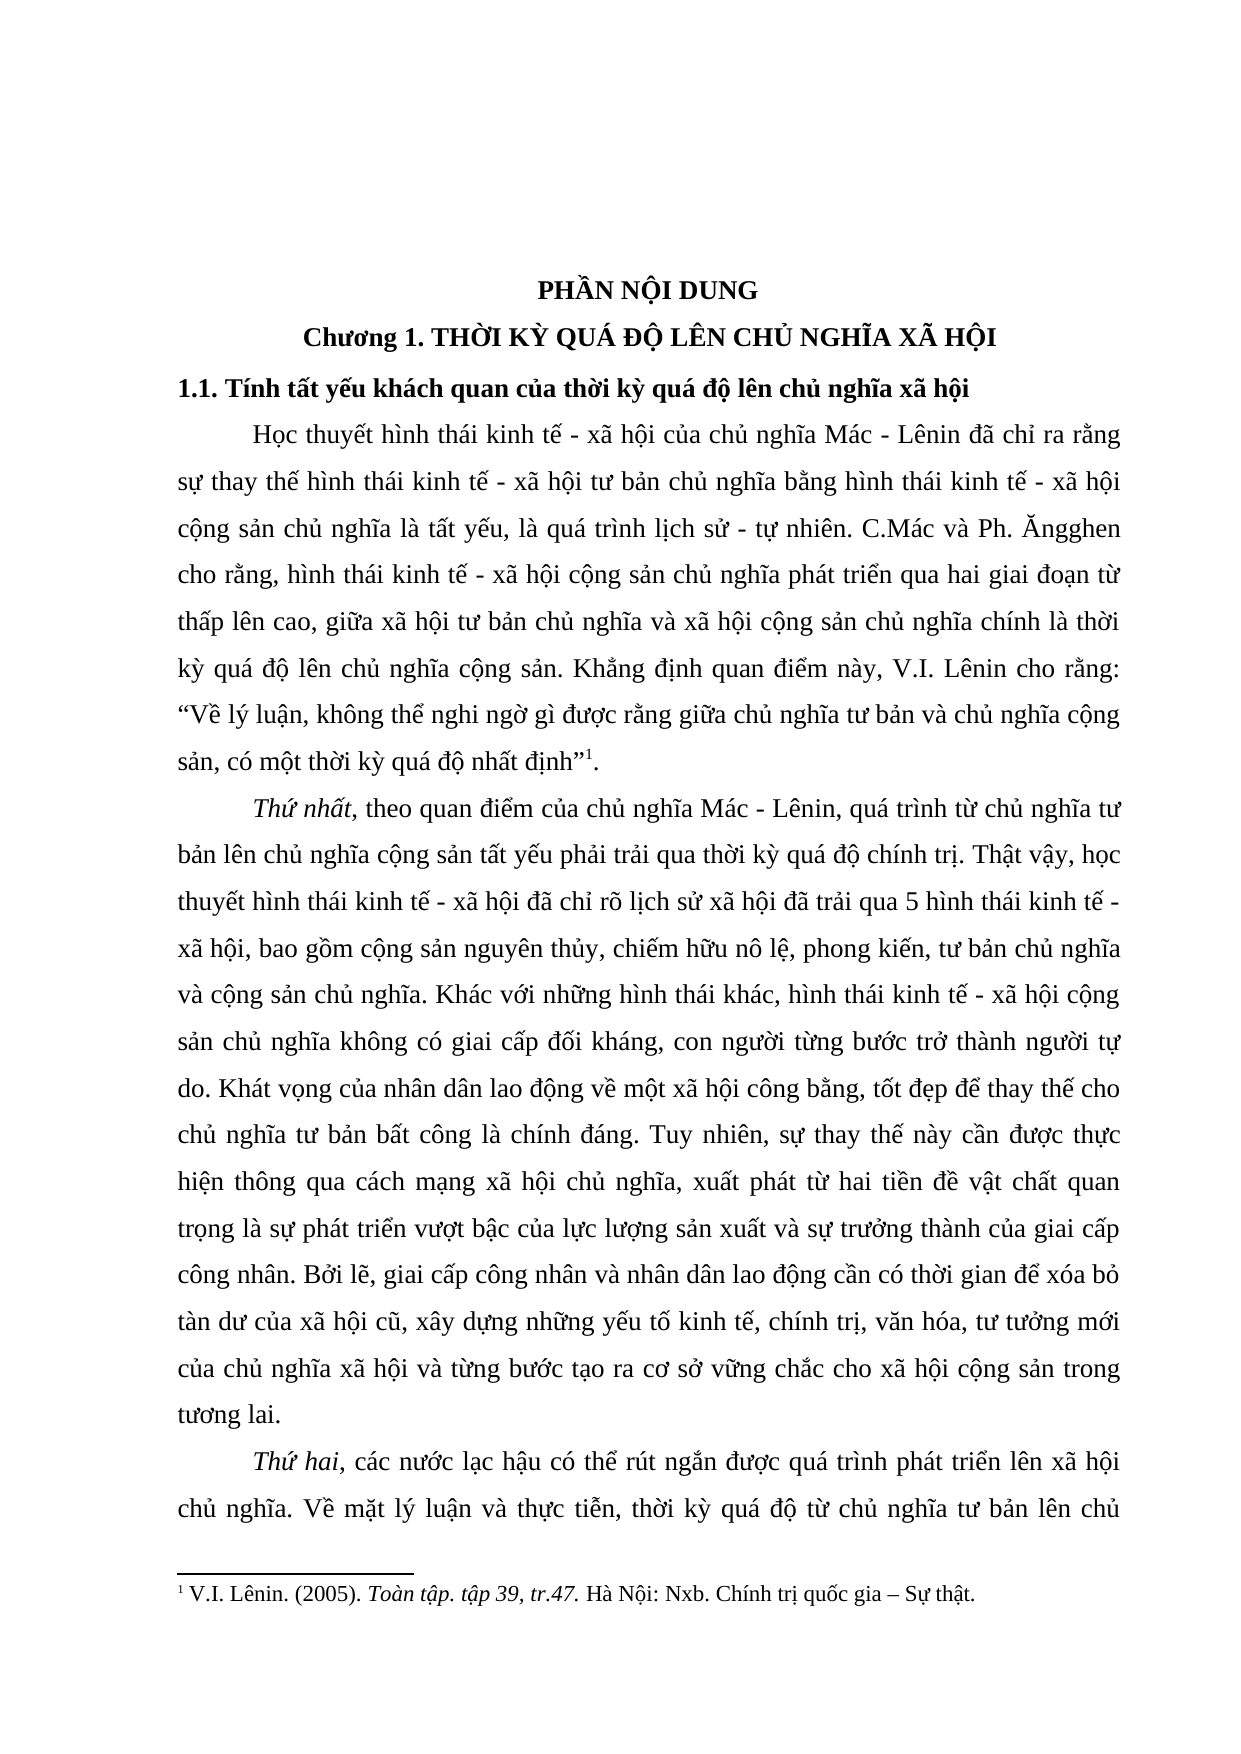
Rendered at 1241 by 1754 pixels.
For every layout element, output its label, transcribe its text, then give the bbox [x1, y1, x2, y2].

subtitle Chương 1. THỜI KỲ QUÁ ĐỘ LÊN CHỦ NGHĨA XÃ HỘI [177, 321, 1122, 352]
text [177, 1445, 1122, 1523]
text Học thuyết hình thái kinh tế - xã hội của chủ nghĩa Mác - Lênin đã chỉ ra rằng sự thay thế hình thái kinh tế - xã hội tư bản chủ nghĩa bằng hình thái kinh tế - xã hội cộng sản chủ nghĩa là tất yếu, là quá trình lịch sử - tự nhiên. C.Mác và Ph. Ăngghen cho rằng, hình thái kinh tế - xã hội cộng sản chủ nghĩa phát triển qua hai giai đoạn từ thấp lên cao, giữa xã hội tư bản chủ nghĩa và xã hội cộng sản chủ nghĩa chính là thời kỳ quá độ lên chủ nghĩa cộng sản. Khẳng định quan điểm này, V.I. Lênin cho rằng: “Về lý luận, không thể nghi ngờ gì được rằng giữa chủ nghĩa tư bản và chủ nghĩa cộng sản, có một thời kỳ quá độ nhất định”. [177, 418, 1122, 776]
text Thứ nhất, theo quan điểm của chủ nghĩa Mác - Lênin, quá trình từ chủ nghĩa tư bản lên chủ nghĩa cộng sản tất yếu phải trải qua thời kỳ quá độ chính trị. Thật vậy, học thuyết hình thái kinh tế - xã hội đã chỉ rõ lịch sử xã hội đã trải qua 5 hình thái kinh tế - xã hội, bao gồm cộng sản nguyên thủy, chiếm hữu nô lệ, phong kiến, tư bản chủ nghĩa và cộng sản chủ nghĩa. Khác với những hình thái khác, hình thái kinh tế - xã hội cộng sản chủ nghĩa không có giai cấp đối kháng, con người từng bước trở thành người tự do. Khát vọng của nhân dân lao động về một xã hội công bằng, tốt đẹp để thay thế cho chủ nghĩa tư bản bất công là chính đáng. Tuy nhiên, sự thay thế này cần được thực hiện thông qua cách mạng xã hội chủ nghĩa, xuất phát từ hai tiền đề vật chất quan trọng là sự phát triển vượt bậc của lực lượng sản xuất và sự trưởng thành của giai cấp công nhân. Bởi lẽ, giai cấp công nhân và nhân dân lao động cần có thời gian để xóa bỏ tàn dư của xã hội cũ, xây dựng những yếu tố kinh tế, chính trị, văn hóa, tư tưởng mới của chủ nghĩa xã hội và từng bước tạo ra cơ sở vững chắc cho xã hội cộng sản trong tương lai. [177, 792, 1122, 1430]
subtitle PHẦN NỘI DUNG [177, 274, 1122, 306]
subtitle 1.1. Tính tất yếu khách quan của thời kỳ quá độ lên chủ nghĩa xã hội [177, 372, 1122, 403]
